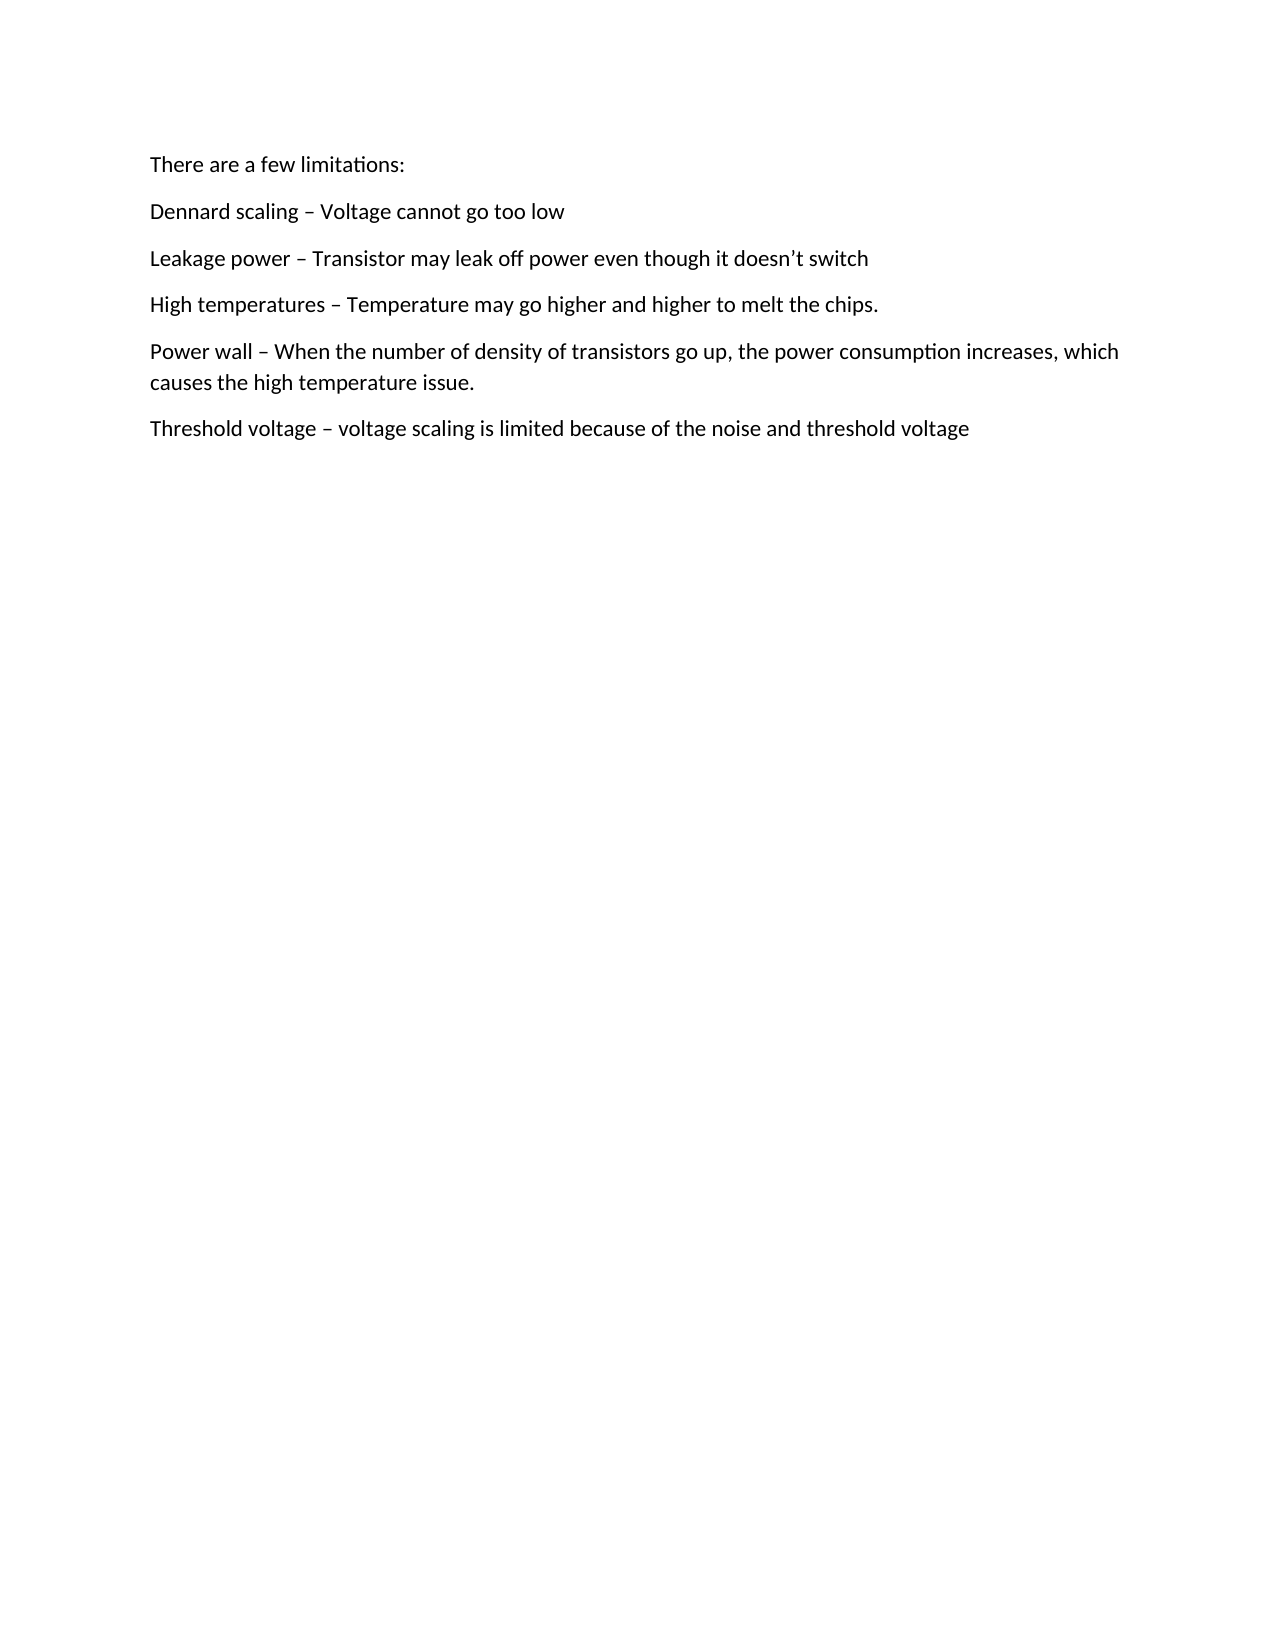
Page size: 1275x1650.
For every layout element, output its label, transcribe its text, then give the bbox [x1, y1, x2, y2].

text Leakage power – Transistor may leak off power even though it doesn’t switch [150, 244, 1125, 272]
text High temperatures – Temperature may go higher and higher to melt the chips. [150, 291, 1125, 319]
text There are a few limitations: [150, 150, 1125, 178]
text Power wall – When the number of density of transistors go up, the power consumption increases, which causes the high temperature issue. [150, 337, 1125, 396]
text Dennard scaling – Voltage cannot go too low [150, 197, 1125, 225]
text Threshold voltage – voltage scaling is limited because of the noise and threshold voltage [150, 414, 1125, 443]
